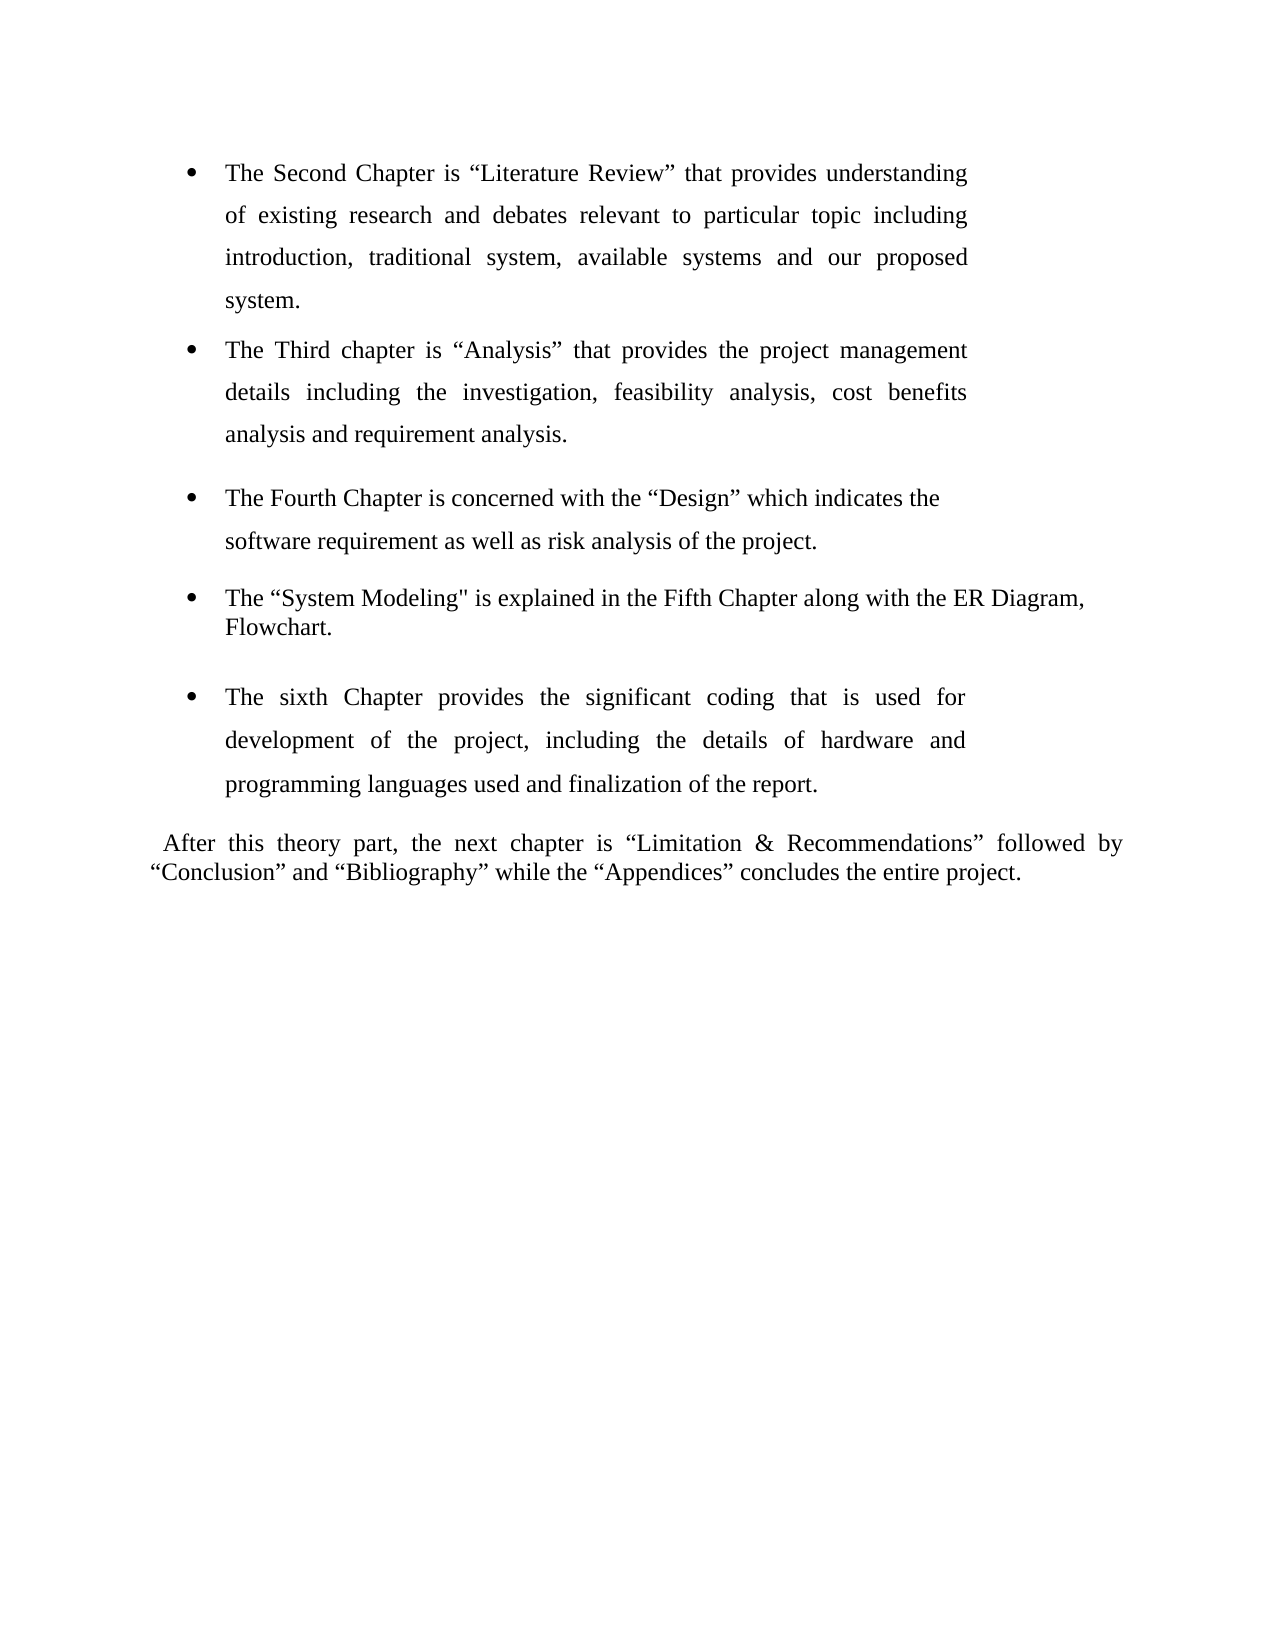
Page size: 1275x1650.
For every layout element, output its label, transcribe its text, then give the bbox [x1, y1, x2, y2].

list The Fourth Chapter is concerned with the “Design” which indicates the software requirement as well as risk analysis of the project. [187, 483, 948, 555]
text After this theory part, the next chapter is “Limitation & Recommendations” followed by “Conclusion” and “Bibliography” while the “Appendices” concludes the entire project. [150, 828, 1125, 886]
list The Third chapter is “Analysis” that provides the project management details including the investigation, feasibility analysis, cost benefits analysis and requirement analysis. [187, 335, 968, 448]
list The sixth Chapter provides the significant coding that is used for development of the project, including the details of hardware and programming languages used and finalization of the report. [187, 682, 966, 798]
subtitle The “System Modeling" is explained in the Fifth Chapter along with the ER Diagram, Flowchart. [187, 583, 1125, 641]
list The Second Chapter is “Literature Review” that provides understanding of existing research and debates relevant to particular topic including introduction, traditional system, available systems and our proposed system. [187, 158, 968, 313]
